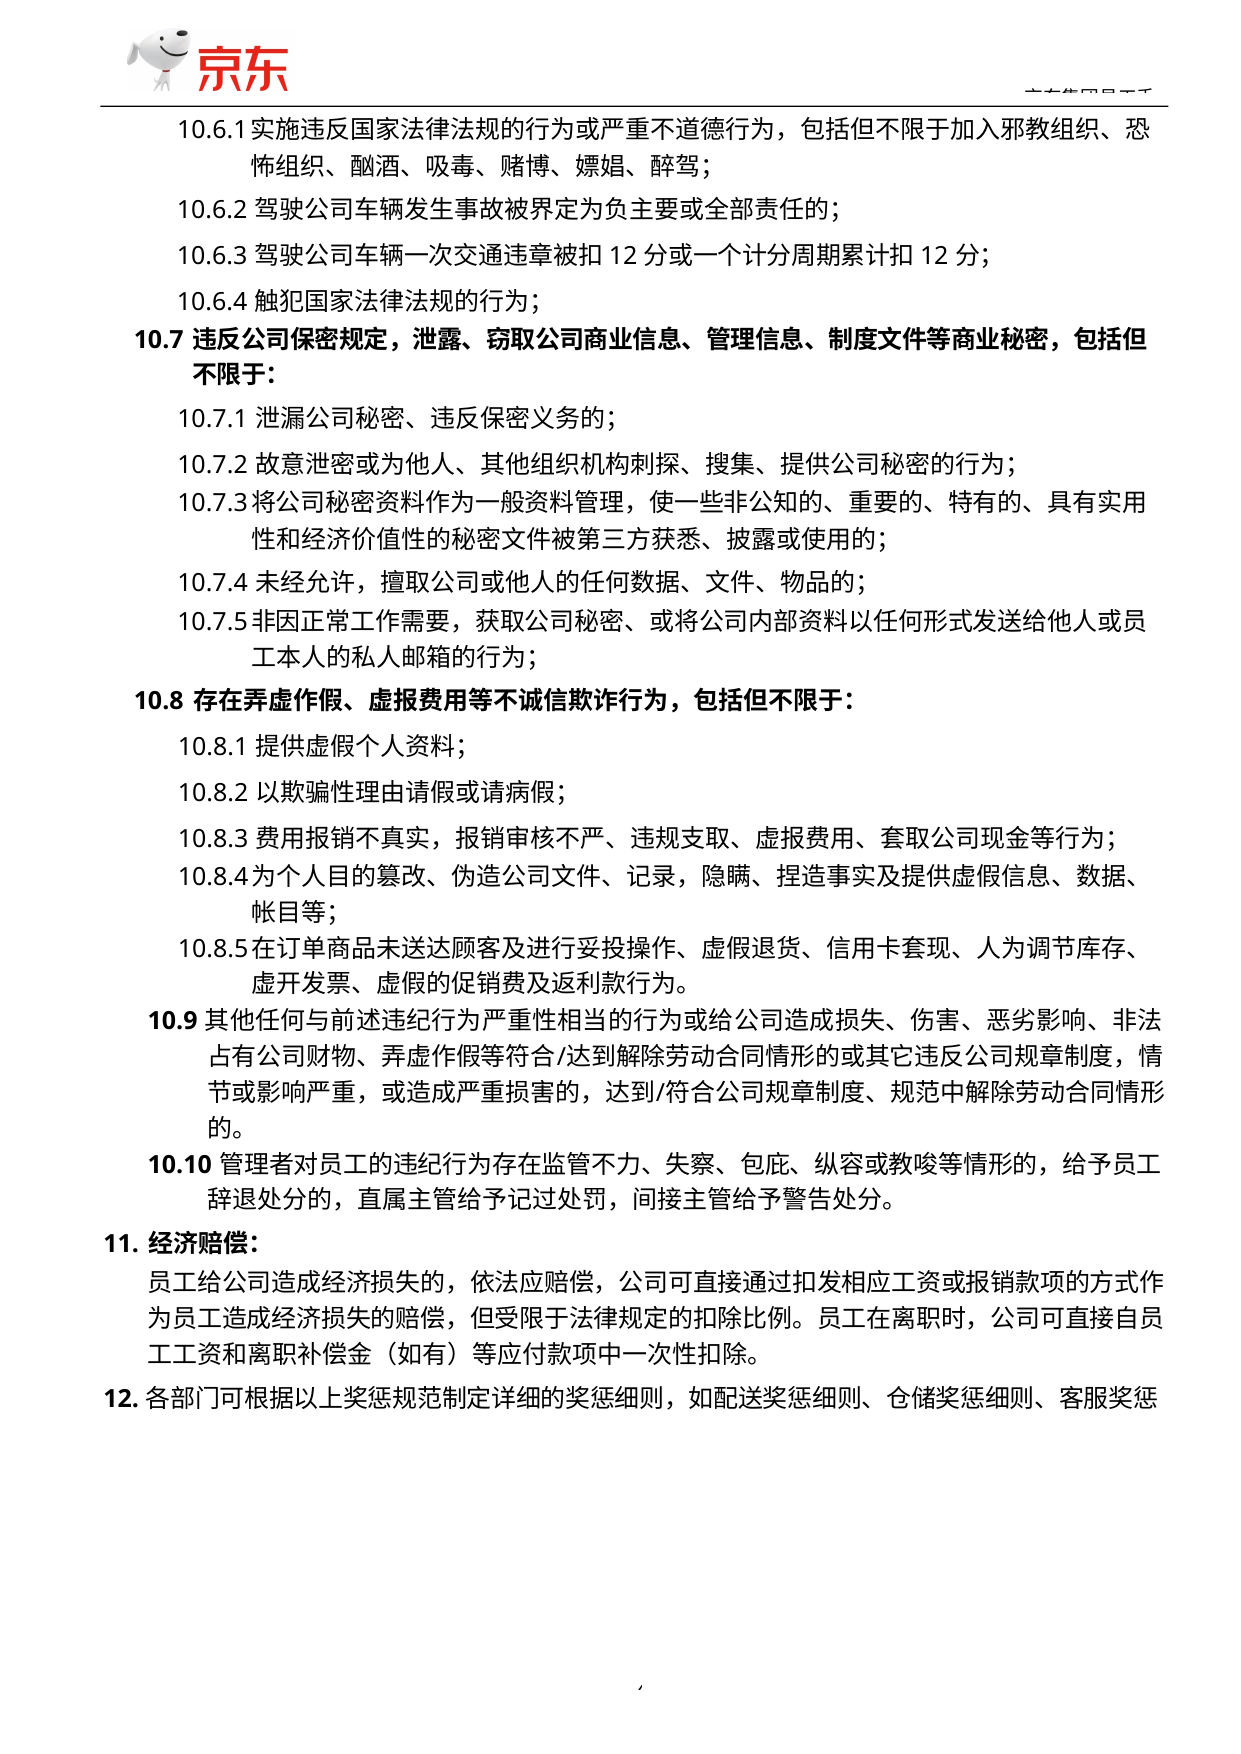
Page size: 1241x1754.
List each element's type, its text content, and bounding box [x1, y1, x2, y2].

list 未经允许，擅取公司或他人的任何数据、文件、物品的； [177, 555, 1203, 601]
list 非因正常工作需要，获取公司秘密、或将公司内部资料以任何形式发送给他人或员工本人的私人邮箱的行为； [177, 601, 1155, 673]
list 驾驶公司车辆发生事故被界定为负主要或全部责任的； [177, 182, 1203, 228]
list 以欺骗性理由请假或请病假； [178, 765, 1203, 811]
list 管理者对员工的违纪行为存在监管不力、失察、包庇、纵容或教唆等情形的，给予员工辞退处分的，直属主管给予记过处罚，间接主管给予警告处分。 [147, 1145, 1166, 1216]
list 各部门可根据以上奖惩规范制定详细的奖惩细则，如配送奖惩细则、仓储奖惩细则、客服奖惩 [103, 1371, 1203, 1416]
list 费用报销不真实，报销审核不严、违规支取、虚报费用、套取公司现金等行为； [178, 811, 1203, 856]
list 驾驶公司车辆一次交通违章被扣 12 分或一个计分周期累计扣 12 分； [177, 228, 1203, 274]
list 故意泄密或为他人、其他组织机构刺探、搜集、提供公司秘密的行为； [177, 437, 1203, 483]
list 其他任何与前述违纪行为严重性相当的行为或给公司造成损失、伤害、恶劣影响、非法占有公司财物、弄虚作假等符合/达到解除劳动合同情形的或其它违反公司规章制度，情节或影响严重，或造成严重损害的，达到/符合公司规章制度、规范中解除劳动合同情形的。 [147, 1000, 1166, 1145]
list 违反公司保密规定，泄露、窃取公司商业信息、管理信息、制度文件等商业秘密，包括但不限于： [133, 320, 1165, 391]
list 提供虚假个人资料； [178, 719, 1203, 765]
list 存在弄虚作假、虚报费用等不诚信欺诈行为，包括但不限于： [133, 673, 1203, 719]
list 将公司秘密资料作为一般资料管理，使一些非公知的、重要的、特有的、具有实用性和经济价值性的秘密文件被第三方获悉、披露或使用的； [177, 483, 1155, 555]
list 实施违反国家法律法规的行为或严重不道德行为，包括但不限于加入邪教组织、恐怖组织、酗酒、吸毒、赌博、嫖娼、醉驾； [177, 110, 1164, 182]
picture [127, 28, 297, 91]
list 泄漏公司秘密、违反保密义务的； [177, 391, 1203, 437]
text 员工给公司造成经济损失的，依法应赔偿，公司可直接通过扣发相应工资或报销款项的方式作为员工造成经济损失的赔偿，但受限于法律规定的扣除比例。员工在离职时，公司可直接自员工工资和离职补偿金（如有）等应付款项中一次性扣除。 [147, 1262, 1165, 1371]
list 为个人目的篡改、伪造公司文件、记录，隐瞒、捏造事实及提供虚假信息、数据、帐目等； [178, 856, 1165, 929]
list 在订单商品未送达顾客及进行妥投操作、虚假退货、信用卡套现、人为调节库存、虚开发票、虚假的促销费及返利款行为。 [178, 929, 1165, 1000]
list 经济赔偿： [103, 1216, 1203, 1262]
list 触犯国家法律法规的行为； [177, 274, 1203, 320]
